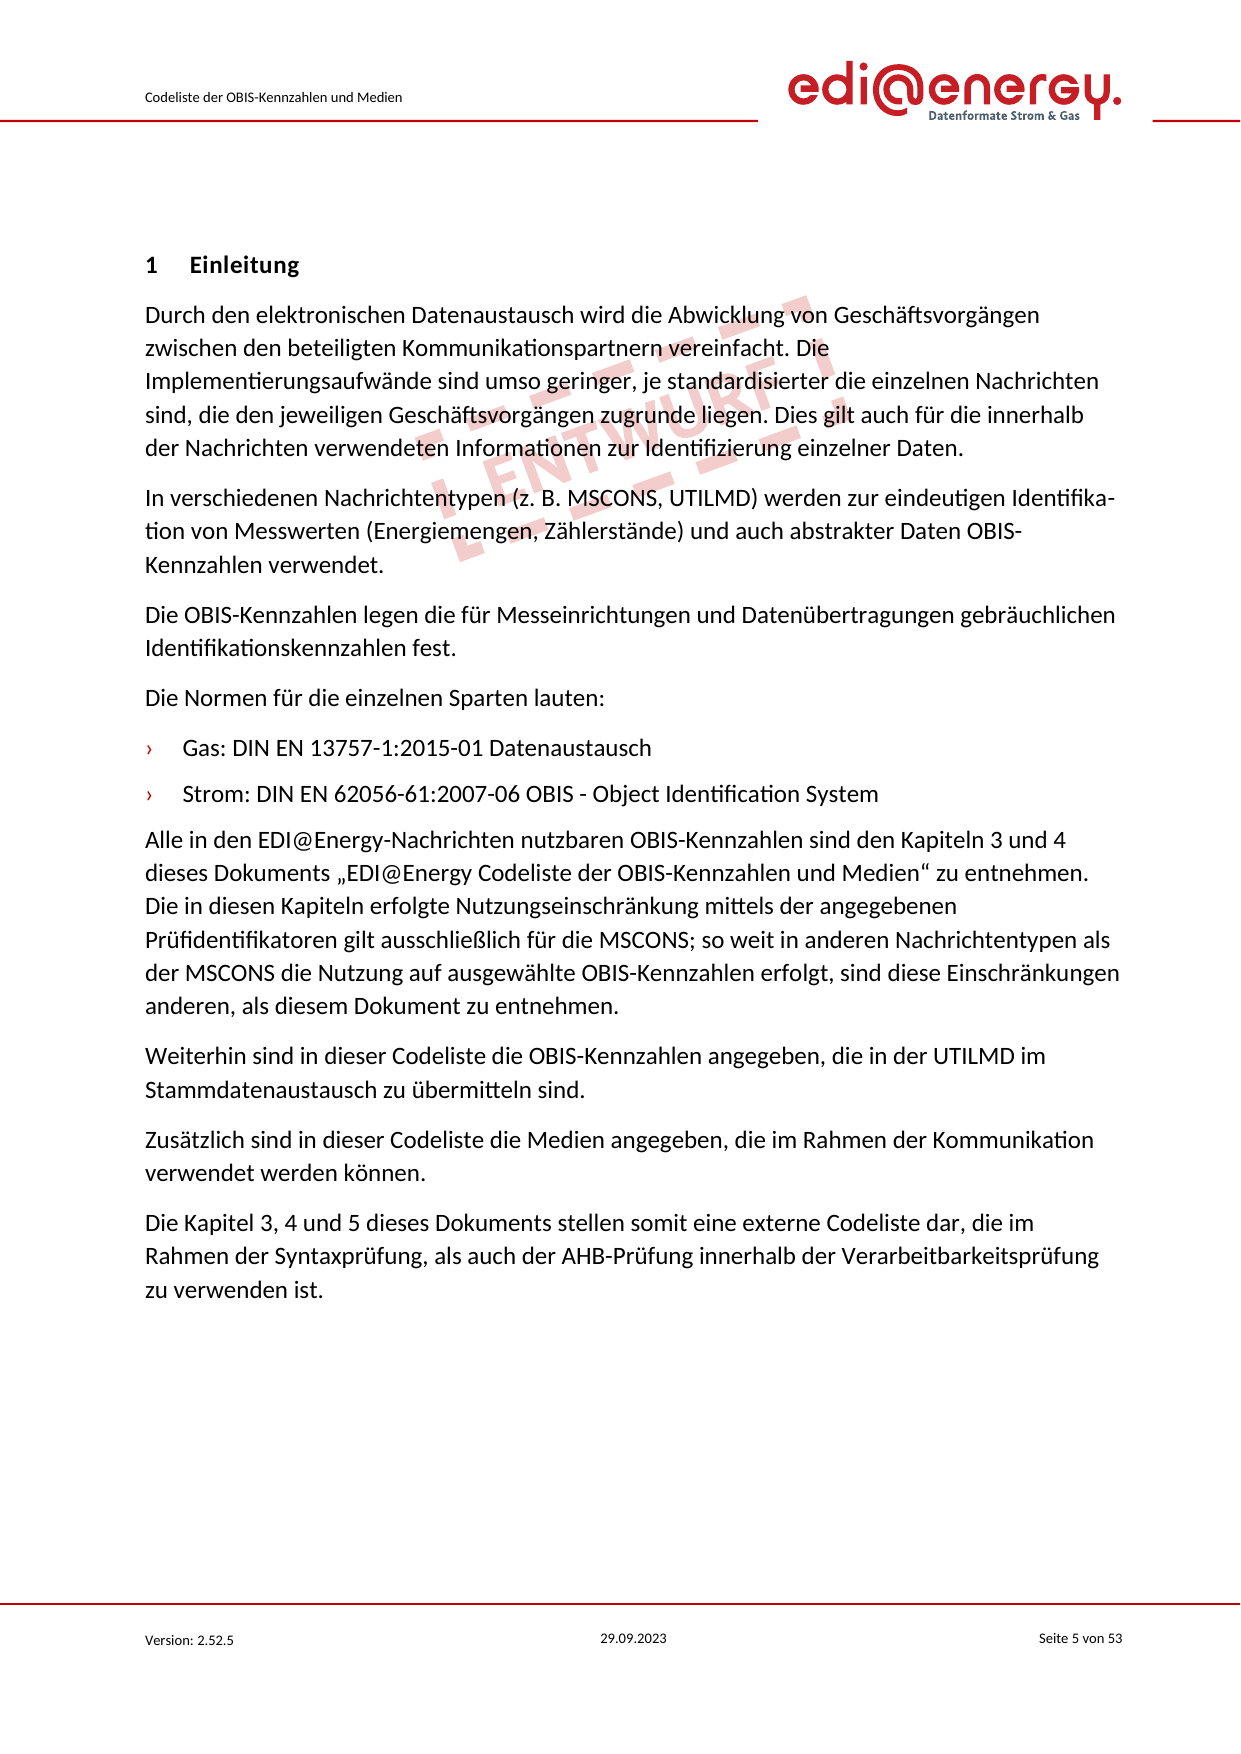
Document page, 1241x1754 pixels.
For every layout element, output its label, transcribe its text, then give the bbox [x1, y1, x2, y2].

text Zusätzlich sind in dieser Codeliste die Medien angegeben, die im Rahmen der Kommunikation verwendet werden können. [145, 1121, 1122, 1188]
text Weiterhin sind in dieser Codeliste die OBIS-Kennzahlen angegeben, die in der UTILMD im Stammdatenaustausch zu übermitteln sind. [145, 1038, 1122, 1104]
text Alle in den EDI@Energy-Nachrichten nutzbaren OBIS-Kennzahlen sind den Kapiteln 3 und 4 dieses Dokuments „EDI@Energy Codeliste der OBIS-Kennzahlen und Medien“ zu entnehmen. Die in diesen Kapiteln erfolgte Nutzungseinschränkung mittels der angegebenen Prüfidentifikatoren gilt ausschließlich für die MSCONS; so weit in anderen Nachrichtentypen als der MSCONS die Nutzung auf ausgewählte OBIS-Kennzahlen erfolgt, sind diese Einschränkungen anderen, als diesem Dokument zu entnehmen. [145, 821, 1122, 1021]
text In verschiedenen Nachrichtentypen (z. B. MSCONS, UTILMD) werden zur eindeutigen Identifikation von Messwerten (Energiemengen, Zählerstände) und auch abstrakter Daten OBIS-Kennzahlen verwendet. [145, 479, 1122, 579]
text Die OBIS-Kennzahlen legen die für Messeinrichtungen und Datenübertragungen gebräuchlichen Identifikationskennzahlen fest. [145, 596, 1122, 663]
list Strom: DIN EN 62056-61:2007-06 OBIS - Object Identification System [145, 775, 1122, 808]
text Die Kapitel 3, 4 und 5 dieses Dokuments stellen somit eine externe Codeliste dar, die im Rahmen der Syntaxprüfung, als auch der AHB-Prüfung innerhalb der Verarbeitbarkeitsprüfung zu verwenden ist. [145, 1204, 1122, 1304]
text Die Normen für die einzelnen Sparten lauten: [145, 679, 1122, 713]
list Gas: DIN EN 13757-1:2015-01 Datenaustausch [145, 729, 1122, 763]
subtitle Einleitung [145, 246, 1122, 279]
text Durch den elektronischen Datenaustausch wird die Abwicklung von Geschäftsvorgängen zwischen den beteiligten Kommunikationspartnern vereinfacht. Die Implementierungsaufwände sind umso geringer, je standardisierter die einzelnen Nachrichten sind, die den jeweiligen Geschäftsvorgängen zugrunde liegen. Dies gilt auch für die innerhalb der Nachrichten verwendeten Informationen zur Identifizierung einzelner Daten. [145, 296, 1122, 463]
